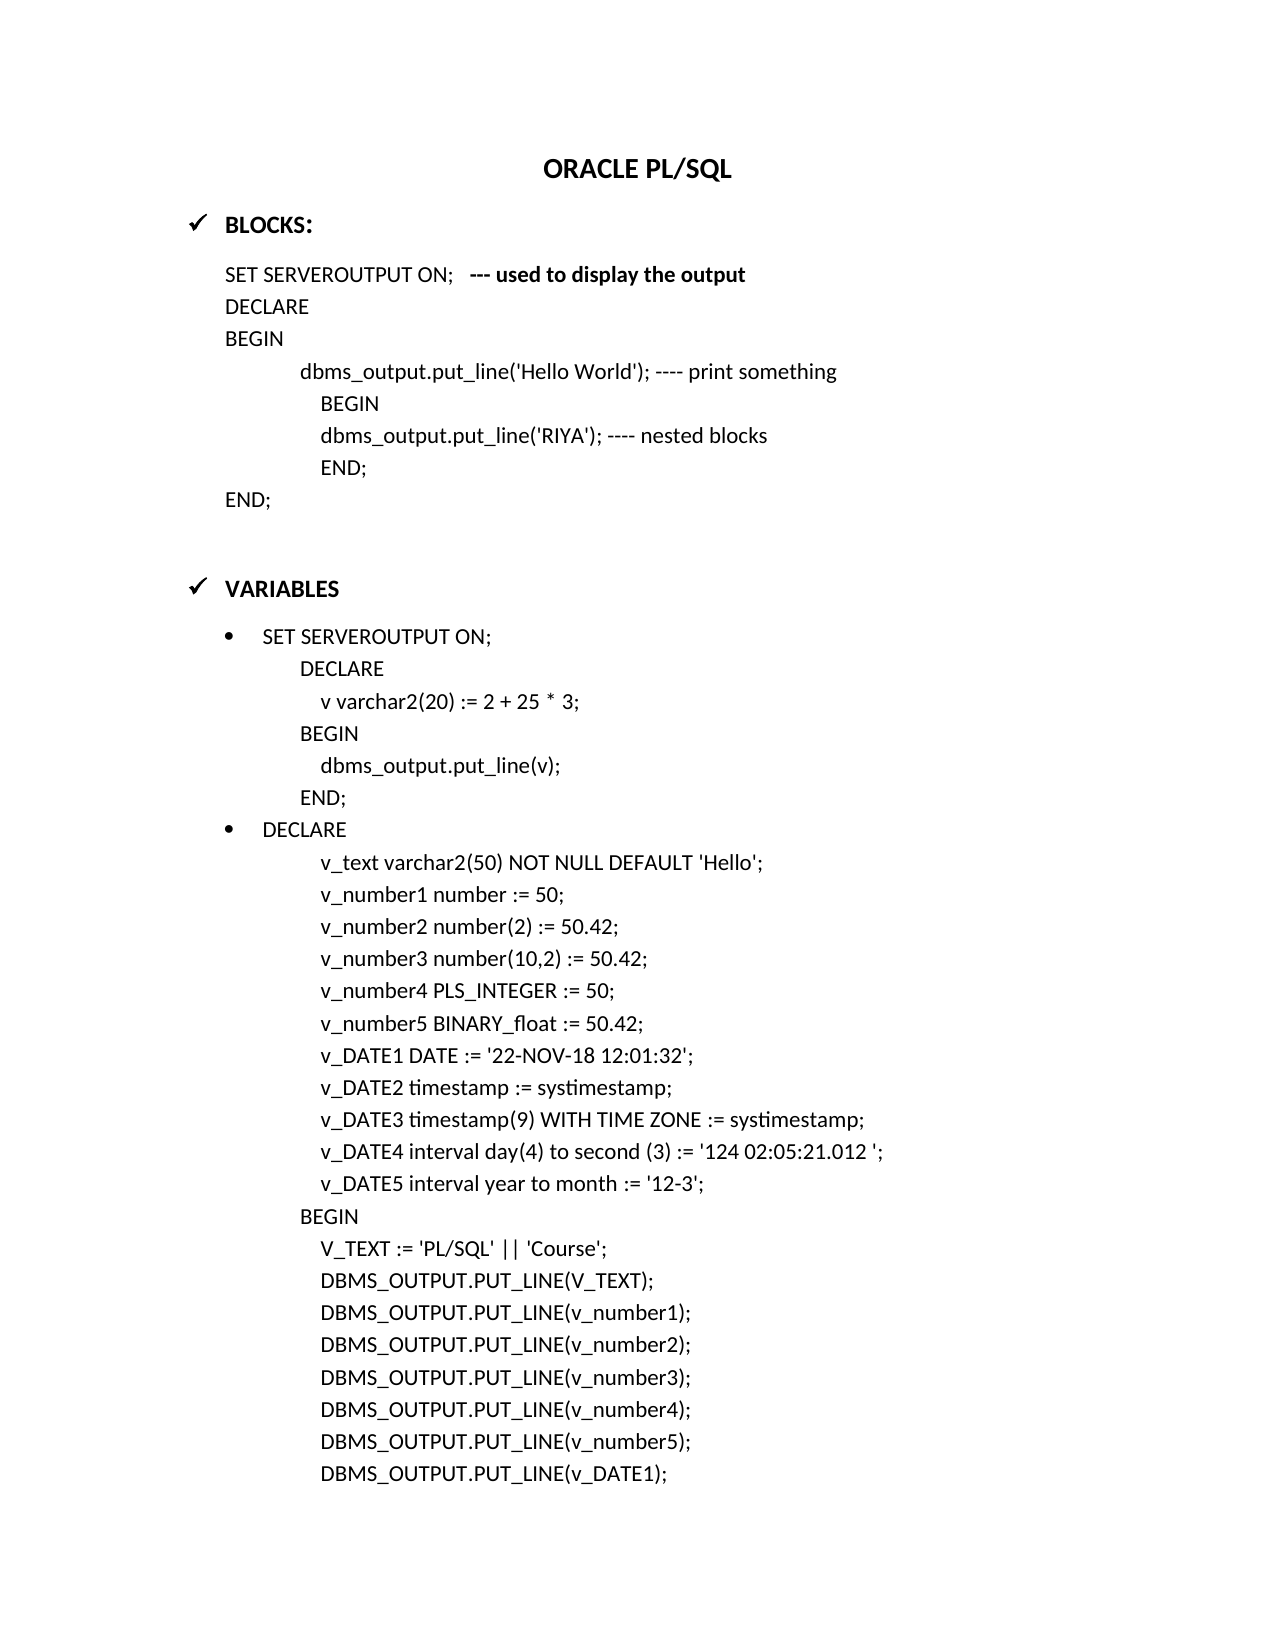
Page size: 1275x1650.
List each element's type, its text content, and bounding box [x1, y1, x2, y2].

text v_DATE3 timestamp(9) WITH TIME ZONE := systimestamp; [300, 1105, 1125, 1133]
text v_number2 number(2) := 50.42; [300, 912, 1125, 940]
text BEGIN [300, 719, 1125, 747]
text dbms_output.put_line(v); [300, 751, 1125, 779]
text dbms_output.put_line('RIYA'); ---- nested blocks [300, 421, 1125, 449]
text DECLARE [300, 654, 1125, 683]
text v_number1 number := 50; [300, 880, 1125, 908]
text DBMS_OUTPUT.PUT_LINE(v_number5); [300, 1427, 1125, 1455]
text v_text varchar2(50) NOT NULL DEFAULT 'Hello'; [300, 848, 1125, 876]
text v_DATE4 interval day(4) to second (3) := '124 02:05:21.012 '; [300, 1137, 1125, 1165]
text END; [225, 486, 1125, 513]
text dbms_output.put_line('Hello World'); ---- print something [300, 357, 1125, 385]
text BEGIN [225, 324, 1125, 353]
list VARIABLES [187, 573, 1125, 603]
text END; [300, 783, 1125, 811]
text BEGIN [300, 389, 1125, 417]
text v_DATE2 timestamp := systimestamp; [300, 1073, 1125, 1101]
text v_number3 number(10,2) := 50.42; [300, 944, 1125, 972]
list BLOCKS: [187, 205, 1125, 241]
text v_number4 PLS_INTEGER := 50; [300, 976, 1125, 1004]
text DECLARE [225, 292, 1125, 320]
text v_number5 BINARY_float := 50.42; [300, 1009, 1125, 1037]
text V_TEXT := 'PL/SQL' || 'Course'; [300, 1234, 1125, 1262]
text DBMS_OUTPUT.PUT_LINE(V_TEXT); [300, 1266, 1125, 1294]
text v_DATE5 interval year to month := '12-3'; [300, 1169, 1125, 1198]
text DBMS_OUTPUT.PUT_LINE(v_number4); [300, 1395, 1125, 1423]
text DBMS_OUTPUT.PUT_LINE(v_number2); [300, 1331, 1125, 1358]
list SET SERVEROUTPUT ON; [225, 622, 1125, 650]
text DBMS_OUTPUT.PUT_LINE(v_DATE1); [300, 1459, 1125, 1487]
text v varchar2(20) := 2 + 25 * 3; [300, 687, 1125, 715]
text DBMS_OUTPUT.PUT_LINE(v_number3); [300, 1363, 1125, 1391]
text ORACLE PL/SQL [150, 150, 1125, 186]
text BEGIN [300, 1202, 1125, 1230]
text DBMS_OUTPUT.PUT_LINE(v_number1); [300, 1298, 1125, 1326]
list DECLARE [225, 816, 1125, 843]
text SET SERVEROUTPUT ON; --- used to display the output [225, 260, 1125, 288]
text v_DATE1 DATE := '22-NOV-18 12:01:32'; [300, 1041, 1125, 1069]
text END; [300, 453, 1125, 481]
